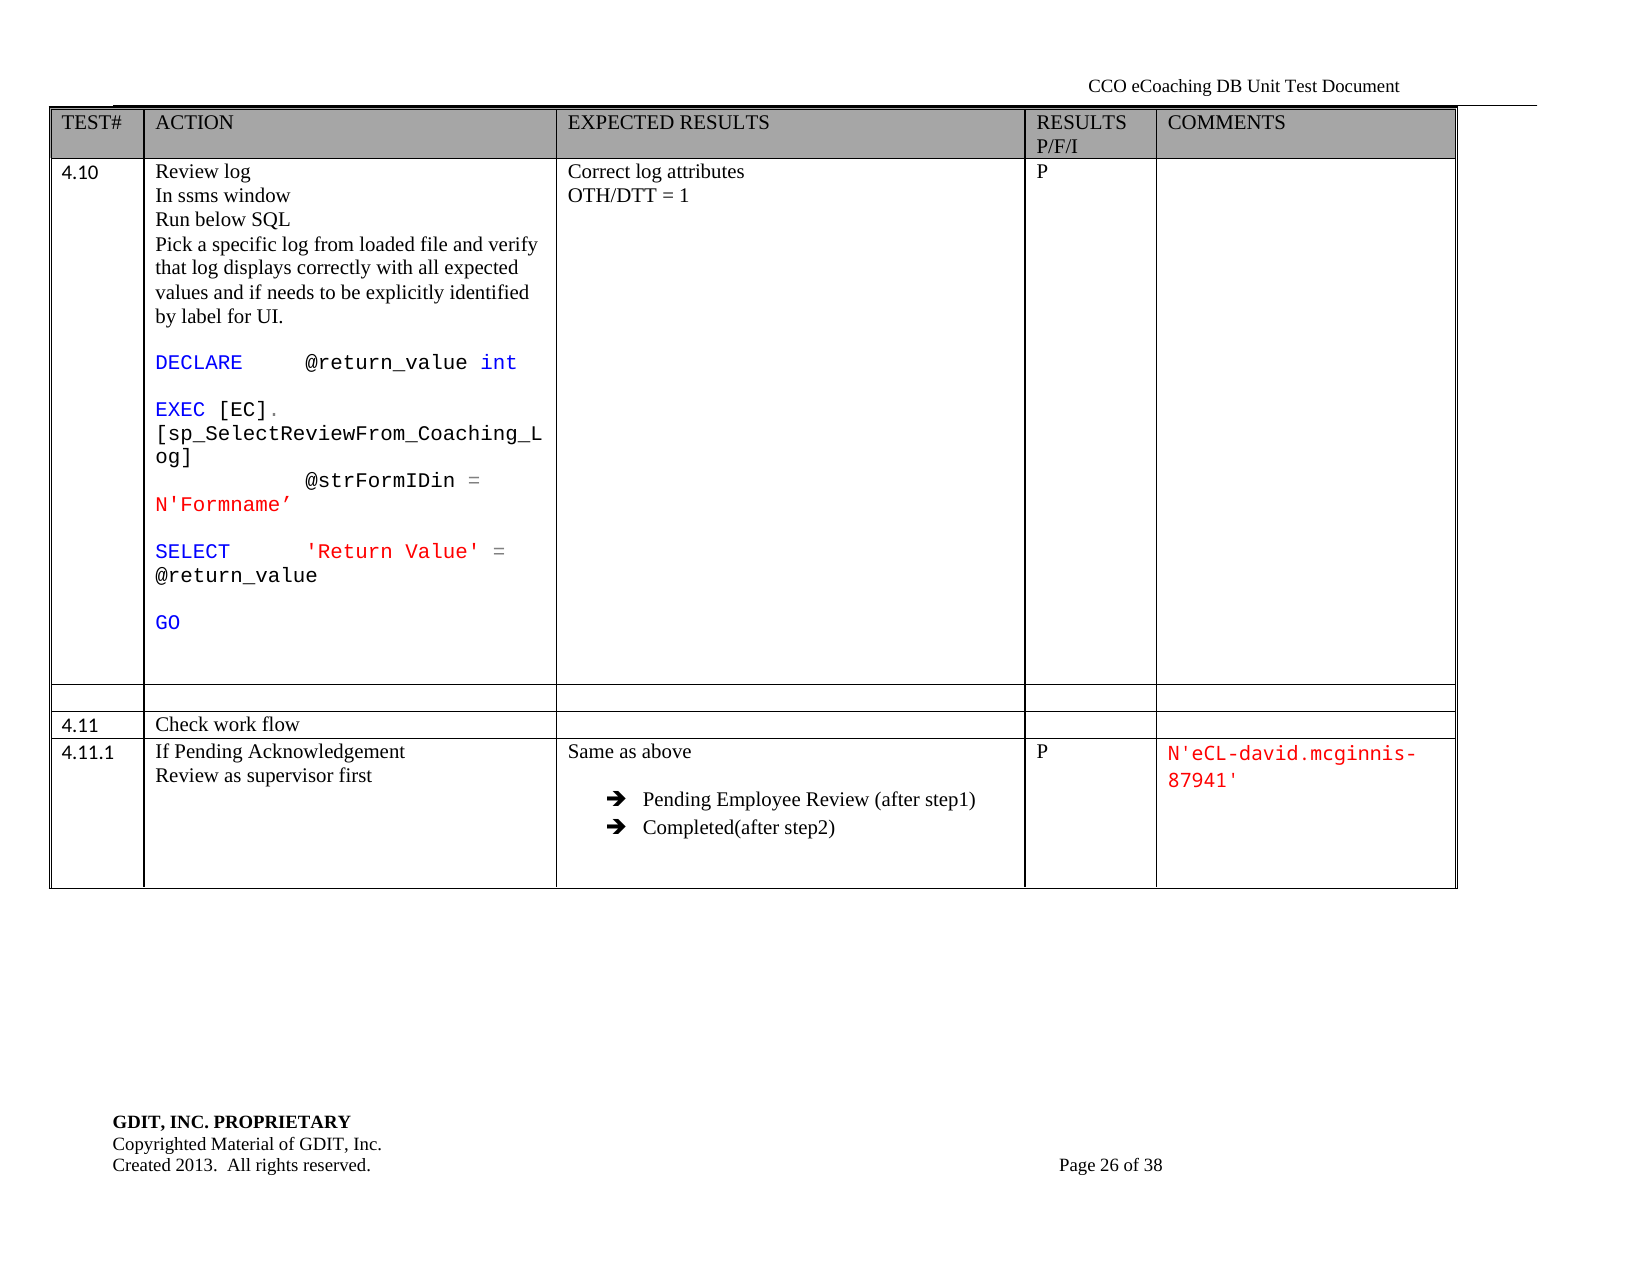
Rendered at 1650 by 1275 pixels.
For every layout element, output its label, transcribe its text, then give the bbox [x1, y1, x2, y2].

table_header RESULTS P/F/I [1026, 110, 1156, 158]
table_cell 4.11 [52, 712, 143, 738]
table_header EXPECTED RESULTS [557, 110, 1024, 158]
table_cell P [1026, 159, 1156, 684]
table_header TEST# [52, 110, 143, 158]
table_cell [52, 685, 143, 711]
table_cell [557, 685, 1024, 711]
table_cell [1157, 685, 1455, 711]
table_cell Correct log attributes OTH/DTT = 1 [557, 159, 1024, 684]
table_cell 4.10 [52, 159, 143, 684]
table_cell [145, 685, 556, 711]
table_cell N'eCL-david.mcginnis-87941' [1157, 739, 1455, 887]
table_cell Check work flow [145, 712, 556, 738]
table_cell P [1026, 739, 1156, 887]
table_cell [557, 712, 1024, 738]
table_cell [1026, 712, 1156, 738]
table_cell Same as above Pending Employee Review (after step1) Completed(after step2) [557, 739, 1024, 887]
table_cell Review log In ssms window Run below SQL Pick a specific log from loaded file and verify that log displays correctly with all expected values and if needs to be explicitly identified by label for UI. DECLARE @return_value int EXEC [EC].[sp_SelectReviewFrom_Coaching_Log] @strFormIDin = N'Formname’ SELECT 'Return Value' = @return_value GO [145, 159, 556, 684]
table_cell [1157, 712, 1455, 738]
table_header COMMENTS [1157, 110, 1455, 158]
table_cell 4.11.1 [52, 739, 143, 887]
table_cell [1157, 159, 1455, 684]
table_cell [1026, 685, 1156, 711]
table_cell If Pending Acknowledgement Review as supervisor first [145, 739, 556, 887]
table_header ACTION [145, 110, 556, 158]
